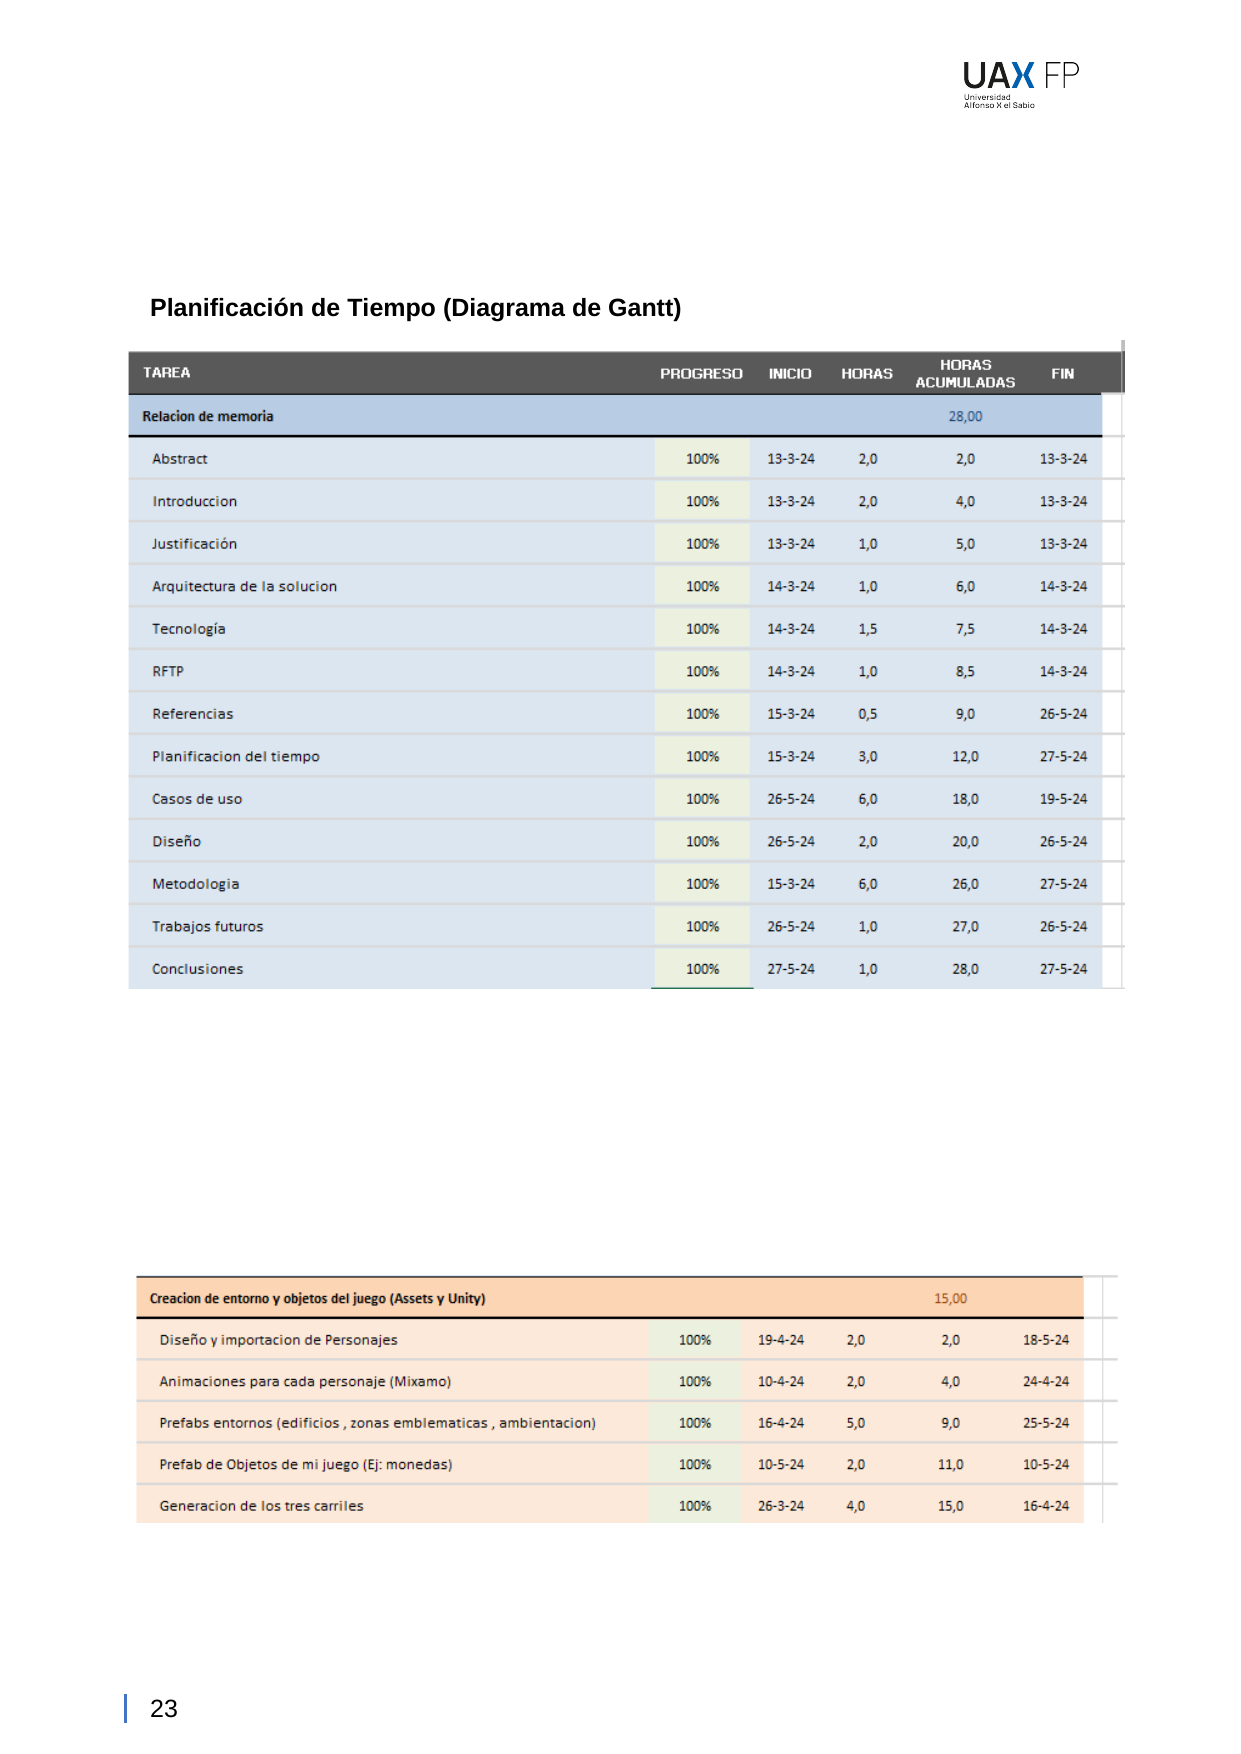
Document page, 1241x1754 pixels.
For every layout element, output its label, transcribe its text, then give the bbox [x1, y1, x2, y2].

subtitle Planificación de Tiempo (Diagrama de Gantt) [150, 293, 1090, 322]
picture [115, 340, 1125, 989]
picture [951, 50, 1092, 121]
picture [122, 1275, 1118, 1523]
